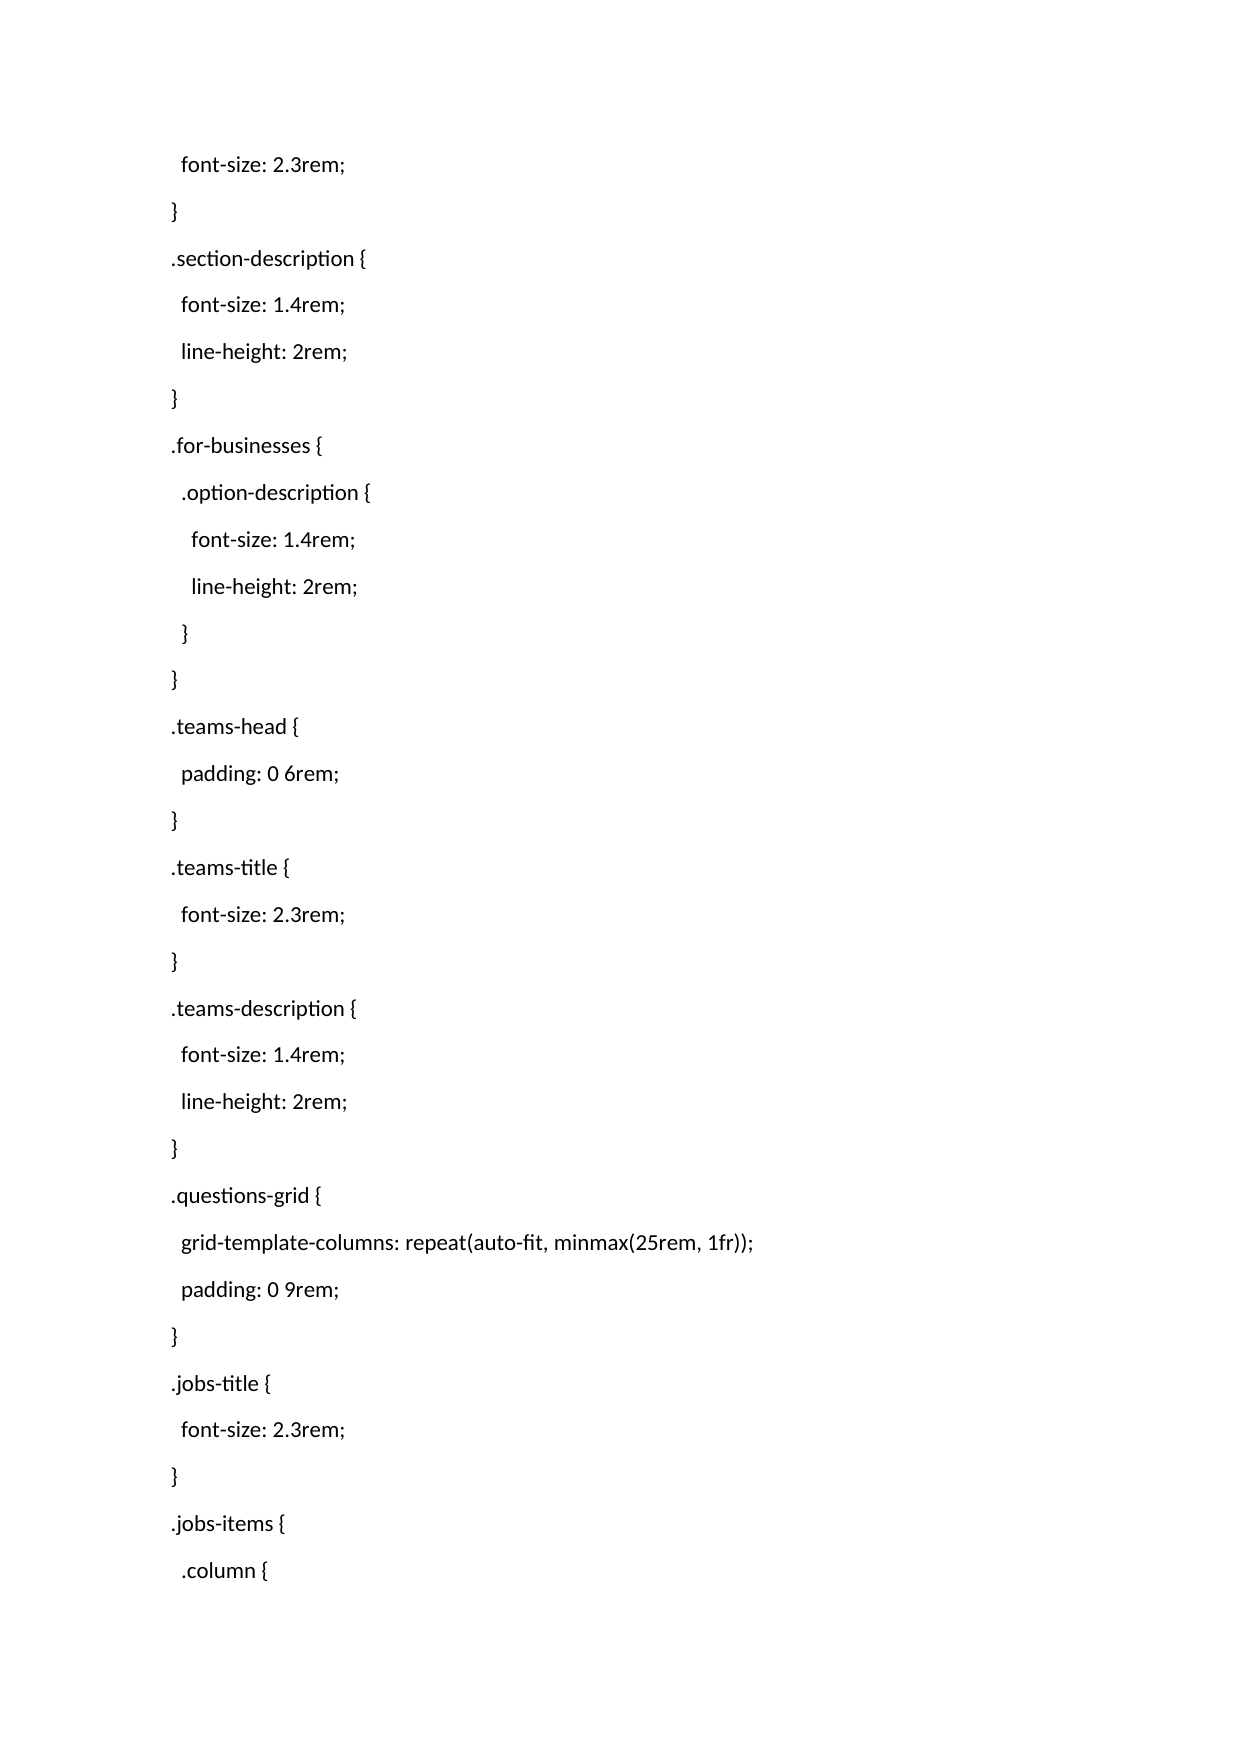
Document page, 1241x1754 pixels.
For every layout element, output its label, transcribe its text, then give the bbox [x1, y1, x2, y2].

text } [150, 947, 1090, 975]
text } [150, 384, 1090, 412]
text .option-description { [150, 478, 1090, 506]
text font-size: 1.4rem; [150, 1041, 1090, 1069]
text } [150, 1462, 1090, 1491]
text font-size: 1.4rem; [150, 525, 1090, 553]
text .column { [150, 1556, 1090, 1584]
text .jobs-items { [150, 1509, 1090, 1537]
text .section-description { [150, 244, 1090, 272]
text .teams-head { [150, 712, 1090, 741]
text line-height: 2rem; [150, 1087, 1090, 1116]
text .for-businesses { [150, 431, 1090, 459]
text } [150, 197, 1090, 225]
text } [150, 666, 1090, 694]
text } [150, 1134, 1090, 1162]
text line-height: 2rem; [150, 572, 1090, 600]
text padding: 0 9rem; [150, 1275, 1090, 1303]
text } [150, 619, 1090, 647]
text } [150, 1322, 1090, 1350]
text font-size: 1.4rem; [150, 291, 1090, 319]
text .questions-grid { [150, 1181, 1090, 1209]
text .jobs-title { [150, 1369, 1090, 1397]
text font-size: 2.3rem; [150, 1416, 1090, 1444]
text font-size: 2.3rem; [150, 150, 1090, 178]
text .teams-description { [150, 994, 1090, 1022]
text grid-template-columns: repeat(auto-fit, minmax(25rem, 1fr)); [150, 1228, 1090, 1256]
text font-size: 2.3rem; [150, 900, 1090, 928]
text .teams-title { [150, 853, 1090, 881]
text padding: 0 6rem; [150, 759, 1090, 787]
text line-height: 2rem; [150, 337, 1090, 366]
text } [150, 806, 1090, 834]
